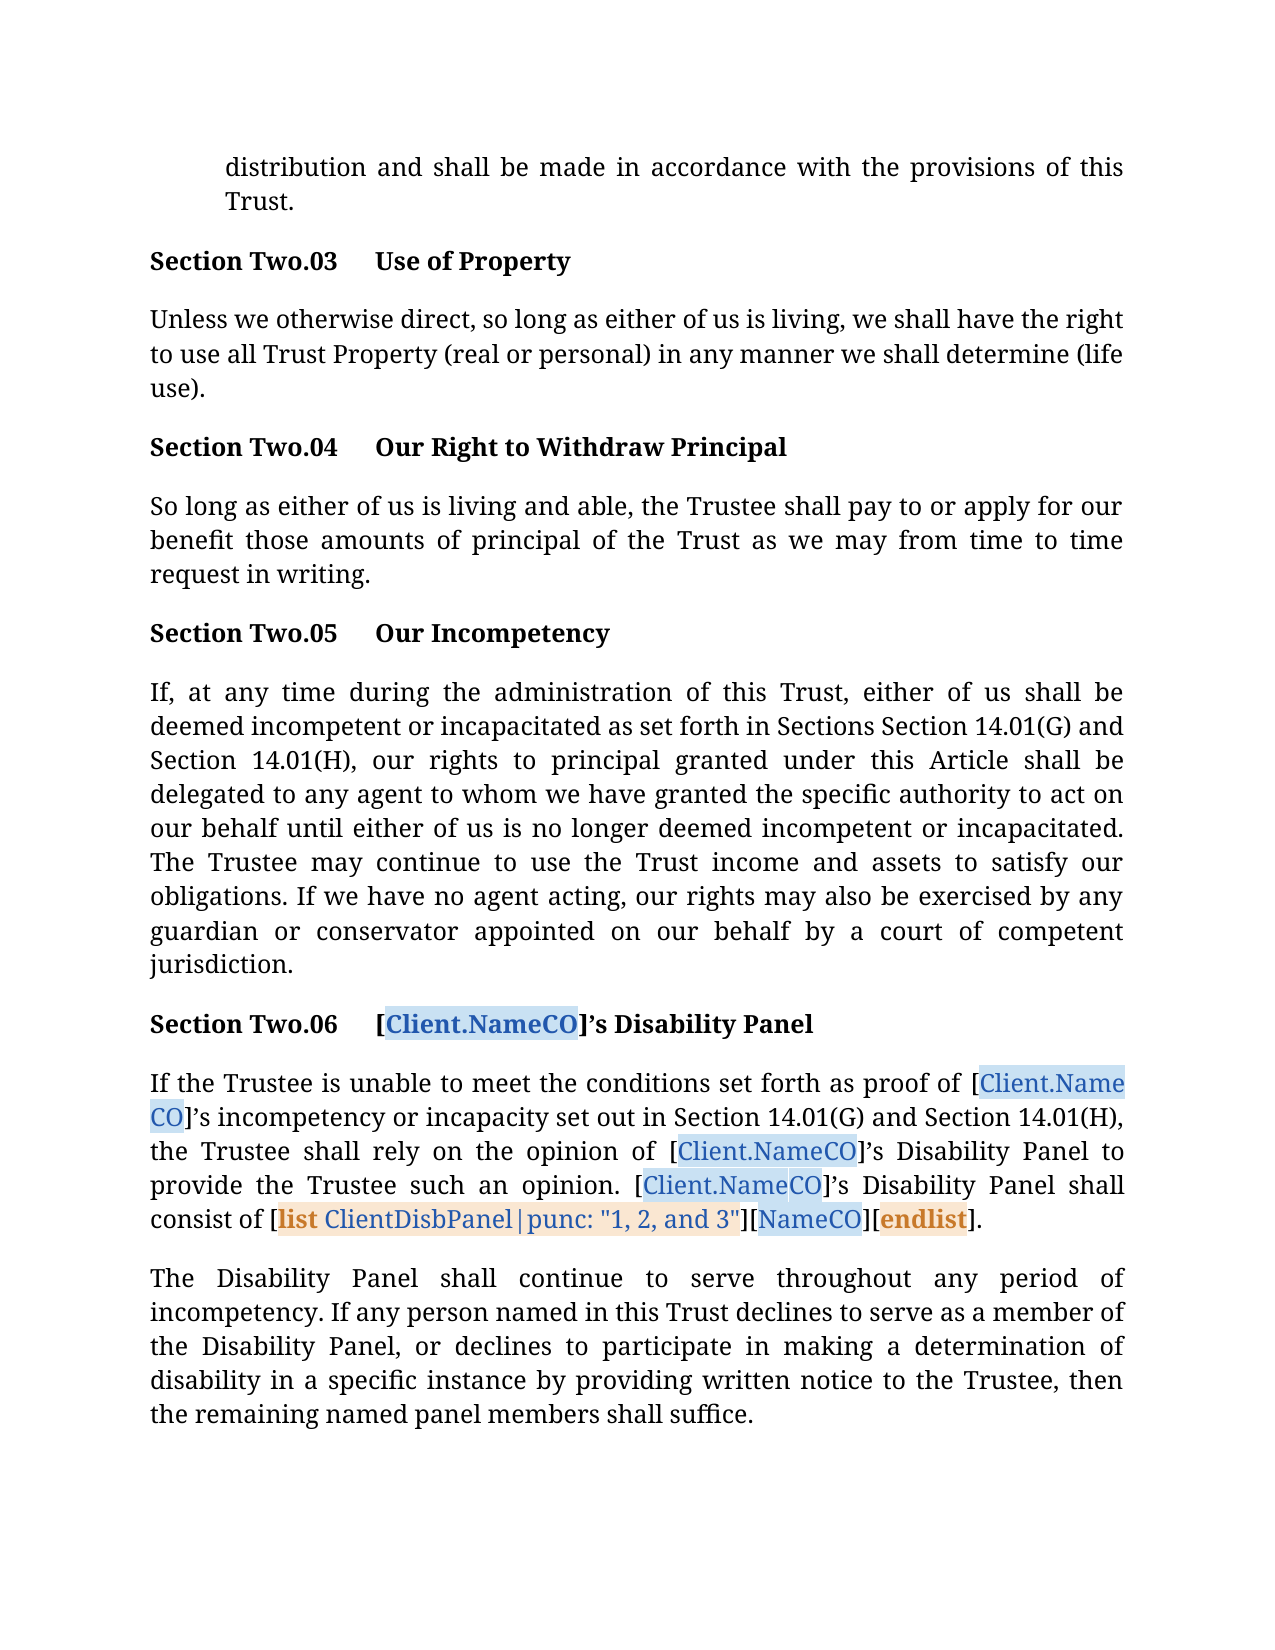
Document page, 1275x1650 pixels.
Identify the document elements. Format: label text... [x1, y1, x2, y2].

text The Disability Panel shall continue to serve throughout any period of incompetency. If any person named in this Trust declines to serve as a member of the Disability Panel, or declines to participate in making a determination of disability in a specific instance by providing written notice to the Trustee, then the remaining named panel members shall suffice. [150, 1261, 1125, 1431]
text So long as either of us is living and able, the Trustee shall pay to or apply for our benefit those amounts of principal of the Trust as we may from time to time request in writing. [150, 488, 1125, 591]
subtitle Our Incompetency [150, 616, 1125, 650]
text If the Trustee is unable to meet the conditions set forth as proof of ’s incompetency or incapacity set out in Section 14.01(G) and Section 14.01(H), the Trustee shall rely on the opinion of ’s Disability Panel to provide the Trustee such an opinion. ’s Disability Panel shall consist of . [150, 1065, 1125, 1236]
subtitle ’s Disability Panel [150, 1006, 385, 1040]
text If, at any time during the administration of this Trust, either of us shall be deemed incompetent or incapacitated as set forth in Sections Section 14.01(G) and Section 14.01(H), our rights to principal granted under this Article shall be delegated to any agent to whom we have granted the specific authority to act on our behalf until either of us is no longer deemed incompetent or incapacitated. The Trustee may continue to use the Trust income and assets to satisfy our obligations. If we have no agent acting, our rights may also be exercised by any guardian or conservator appointed on our behalf by a court of competent jurisdiction. [150, 675, 1125, 981]
subtitle ’s Disability Panel [578, 1006, 1125, 1040]
text Unless we otherwise direct, so long as either of us is living, we shall have the right to use all Trust Property (real or personal) in any manner we shall determine (life use). [150, 302, 1125, 404]
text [225, 150, 1125, 218]
subtitle Use of Property [150, 243, 1125, 277]
subtitle Our Right to Withdraw Principal [150, 429, 1125, 463]
